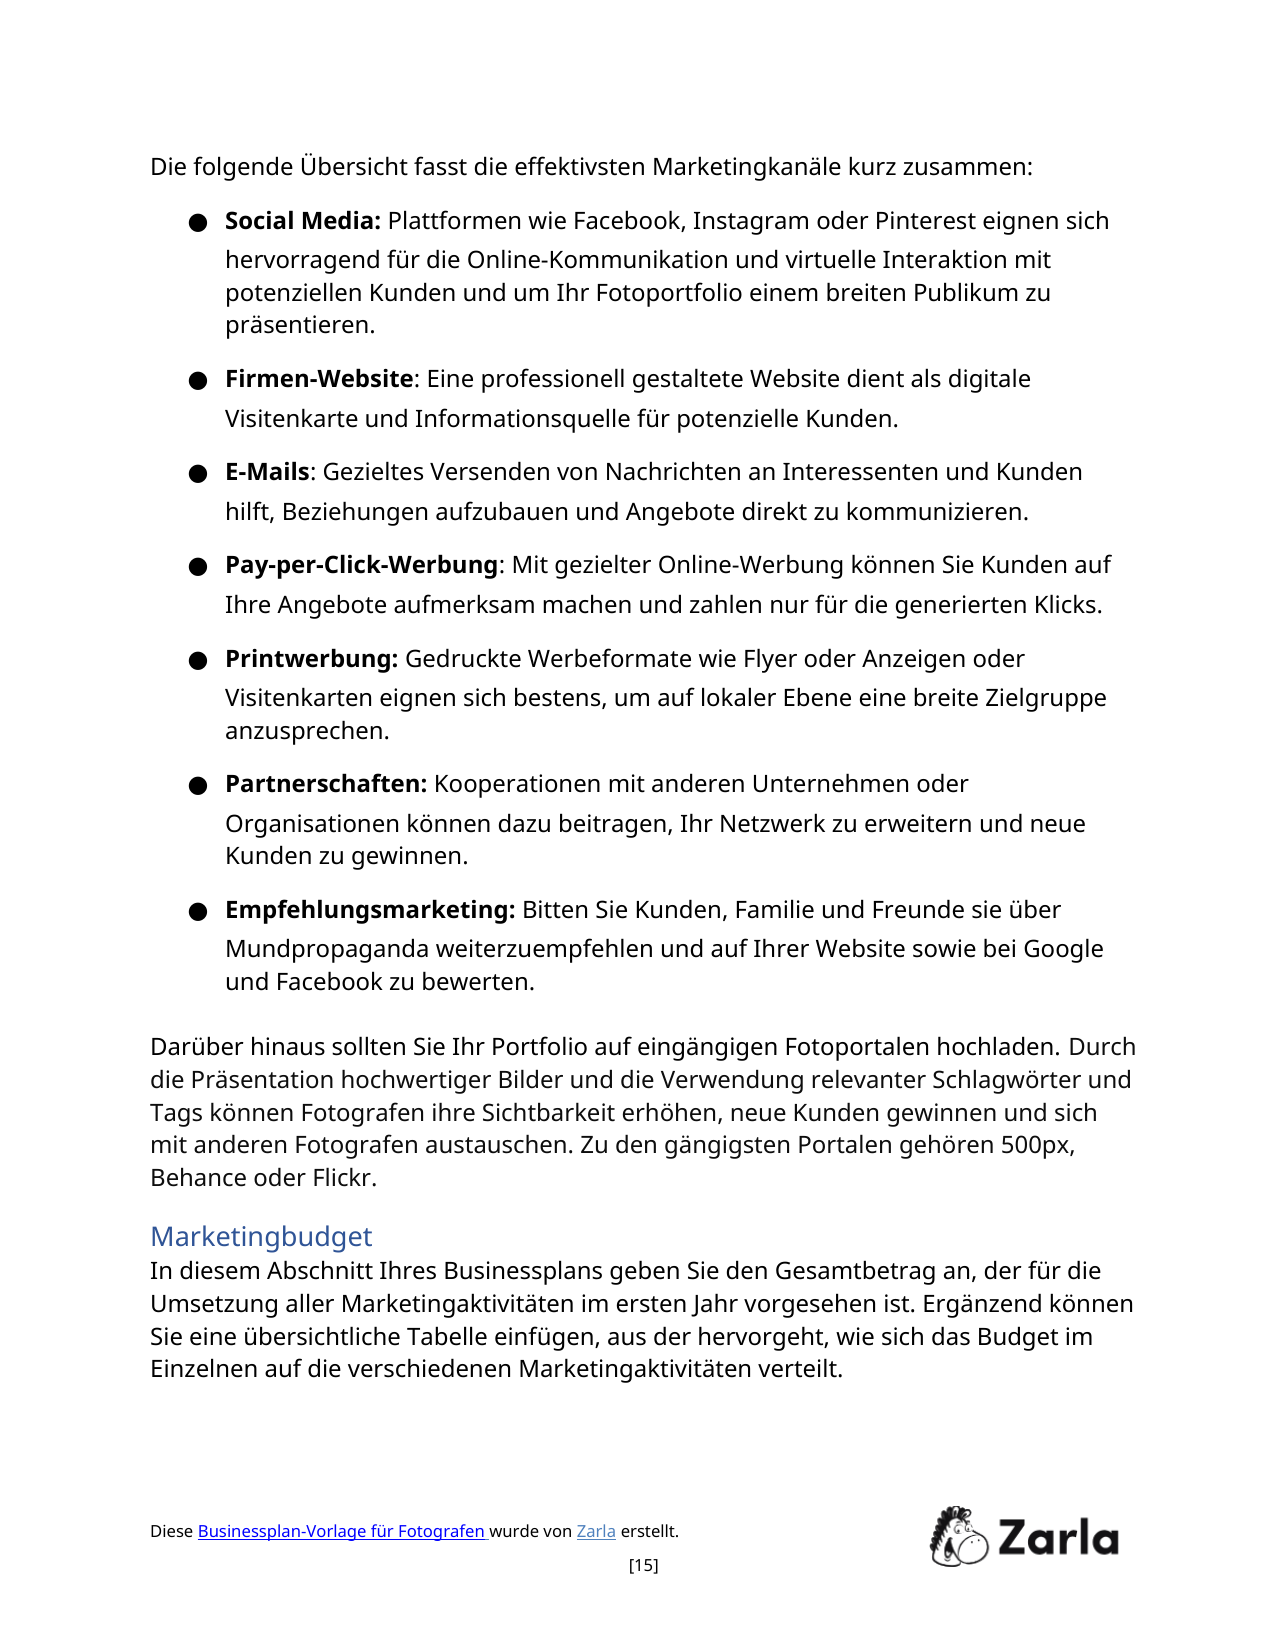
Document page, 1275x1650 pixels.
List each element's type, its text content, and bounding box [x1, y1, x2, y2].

list E-Mails: Gezieltes Versenden von Nachrichten an Interessenten und Kunden hilft, Beziehungen aufzubauen und Angebote direkt zu kommunizieren. [187, 445, 1137, 527]
subtitle Marketingbudget [150, 1217, 1137, 1254]
text Die folgende Übersicht fasst die effektivsten Marketingkanäle kurz zusammen: [150, 150, 1137, 183]
picture [922, 1506, 1125, 1567]
list Social Media: Plattformen wie Facebook, Instagram oder Pinterest eignen sich hervorragend für die Online-Kommunikation und virtuelle Interaktion mit potenziellen Kunden und um Ihr Fotoportfolio einem breiten Publikum zu präsentieren. [187, 194, 1137, 341]
list Firmen-Website: Eine professionell gestaltete Website dient als digitale Visitenkarte und Informationsquelle für potenzielle Kunden. [187, 352, 1137, 434]
text Darüber hinaus sollten Sie Ihr Portfolio auf eingängigen Fotoportalen hochladen. Durch die Präsentation hochwertiger Bilder und die Verwendung relevanter Schlagwörter und Tags können Fotografen ihre Sichtbarkeit erhöhen, neue Kunden gewinnen und sich mit anderen Fotografen austauschen. Zu den gängigsten Portalen gehören 500px, Behance oder Flickr. [378, 1063, 1137, 1193]
list Printwerbung: Gedruckte Werbeformate wie Flyer oder Anzeigen oder Visitenkarten eignen sich bestens, um auf lokaler Ebene eine breite Zielgruppe anzusprechen. [187, 632, 1169, 746]
text In diesem Abschnitt Ihres Businessplans geben Sie den Gesamtbetrag an, der für die Umsetzung aller Marketingaktivitäten im ersten Jahr vorgesehen ist. Ergänzend können Sie eine übersichtliche Tabelle einfügen, aus der hervorgeht, wie sich das Budget im Einzelnen auf die verschiedenen Marketingaktivitäten verteilt. [150, 1254, 1137, 1384]
text Darüber hinaus sollten Sie Ihr Portfolio auf eingängigen Fotoportalen hochladen. Durch die Präsentation hochwertiger Bilder und die Verwendung relevanter Schlagwörter und Tags können Fotografen ihre Sichtbarkeit erhöhen, neue Kunden gewinnen und sich mit anderen Fotografen austauschen. Zu den gängigsten Portalen gehören 500px, Behance oder Flickr. [150, 1030, 1068, 1063]
list Empfehlungsmarketing: Bitten Sie Kunden, Familie und Freunde sie über Mundpropaganda weiterzuempfehlen und auf Ihrer Website sowie bei Google und Facebook zu bewerten. [187, 883, 1137, 997]
list Pay-per-Click-Werbung: Mit gezielter Online-Werbung können Sie Kunden auf Ihre Angebote aufmerksam machen und zahlen nur für die generierten Klicks. [187, 538, 1137, 620]
list Partnerschaften: Kooperationen mit anderen Unternehmen oder Organisationen können dazu beitragen, Ihr Netzwerk zu erweitern und neue Kunden zu gewinnen. [187, 757, 1137, 872]
